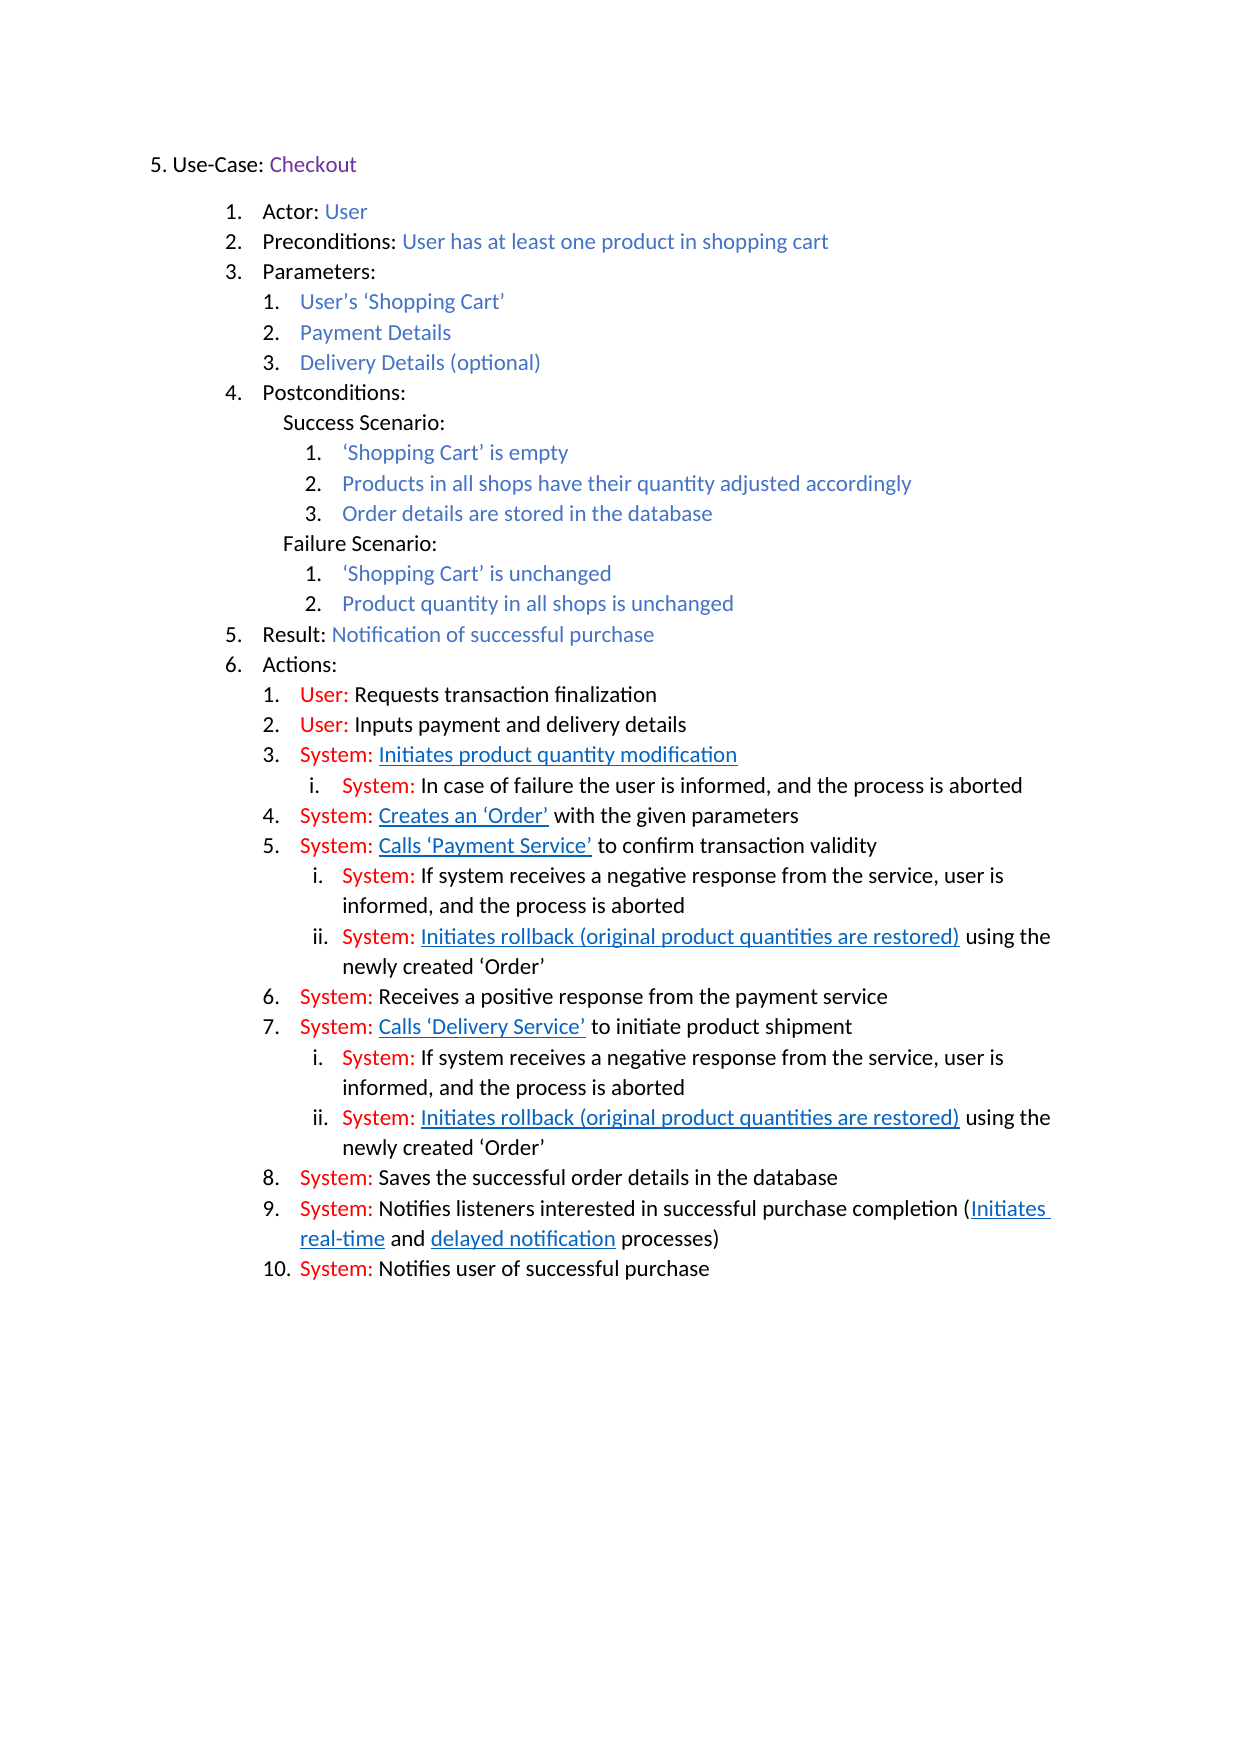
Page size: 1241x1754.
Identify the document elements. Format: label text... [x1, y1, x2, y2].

list System: Creates an ‘Order’ with the given parameters [262, 801, 1090, 829]
list System: Calls ‘Delivery Service’ to initiate product shipment [262, 1012, 1090, 1041]
list System: If system receives a negative response from the service, user is informed, and the process is aborted [312, 1043, 1090, 1101]
list System: Notifies user of successful purchase [262, 1254, 1090, 1282]
list User: Requests transaction finalization [262, 680, 1090, 708]
list System: Initiates rollback (original product quantities are restored) using the newly created ‘Order’ [312, 1103, 1090, 1161]
list System: In case of failure the user is informed, and the process is aborted [309, 771, 1090, 799]
list Product quantity in all shops is unchanged [304, 589, 1090, 618]
list Preconditions: User has at least one product in shopping cart [225, 227, 1090, 255]
list Actor: User [225, 197, 1090, 225]
list System: Saves the successful order details in the database [262, 1163, 1090, 1192]
list Order details are stored in the database [304, 499, 1090, 527]
list Delivery Details (optional) [262, 348, 1090, 376]
list System: Receives a positive response from the payment service [262, 982, 1090, 1010]
list Products in all shops have their quantity adjusted accordingly [304, 469, 1090, 497]
list Actions: [225, 650, 1090, 678]
list Success Scenario: [283, 408, 1090, 436]
list Result: Notification of successful purchase [225, 620, 1090, 648]
list User’s ‘Shopping Cart’ [262, 287, 1090, 316]
list Postconditions: [225, 378, 1090, 406]
list Payment Details [262, 318, 1090, 346]
list User: Inputs payment and delivery details [262, 710, 1090, 738]
list System: Notifies listeners interested in successful purchase completion (Initiates real-time and delayed notification processes) [262, 1194, 1090, 1252]
list ‘Shopping Cart’ is unchanged [304, 559, 1090, 587]
list ‘Shopping Cart’ is empty [304, 438, 1090, 467]
list Failure Scenario: [283, 529, 1090, 557]
text 5. Use-Case: Checkout [150, 150, 1090, 178]
list System: Initiates rollback (original product quantities are restored) using the newly created ‘Order’ [312, 922, 1090, 980]
list Parameters: [225, 257, 1090, 285]
list System: If system receives a negative response from the service, user is informed, and the process is aborted [312, 861, 1090, 920]
list System: Initiates product quantity modification [262, 741, 1090, 769]
list System: Calls ‘Payment Service’ to confirm transaction validity [262, 831, 1090, 859]
